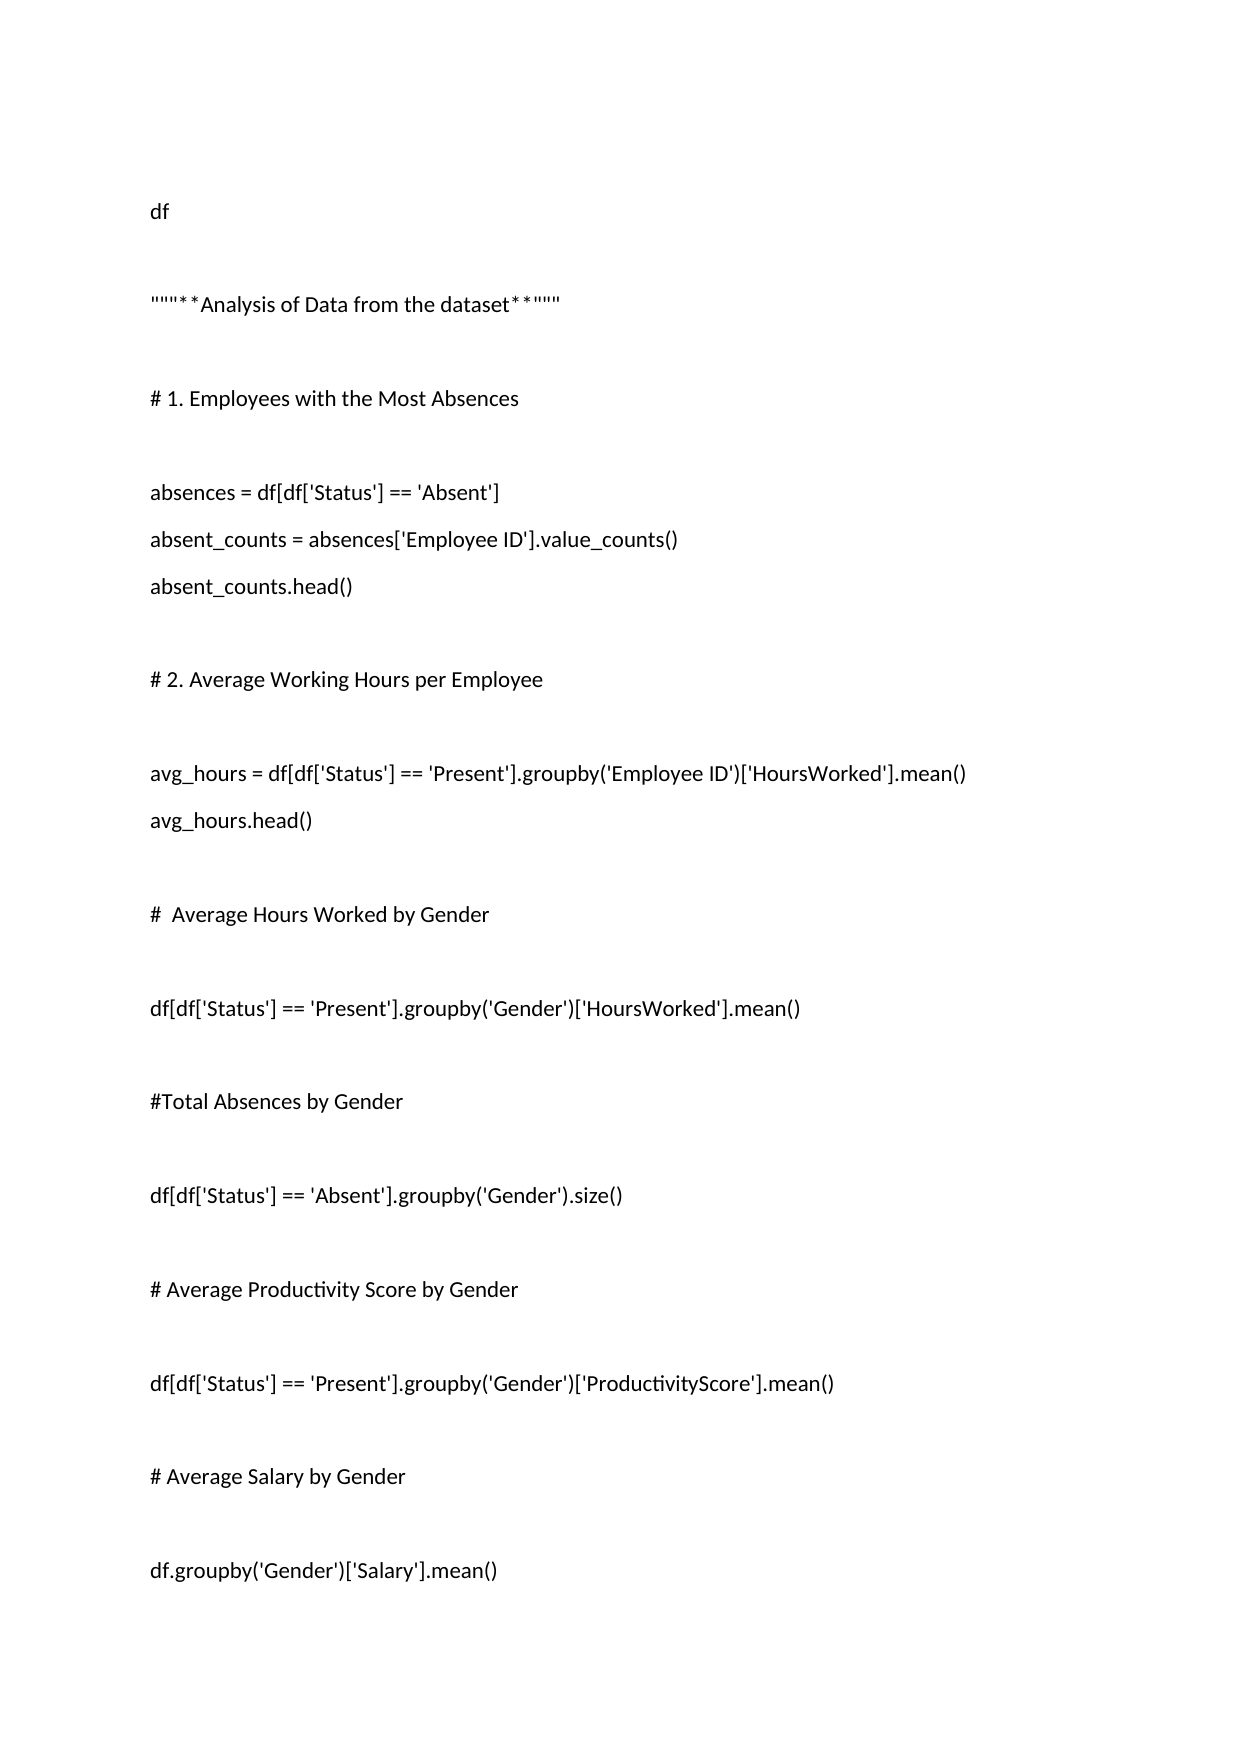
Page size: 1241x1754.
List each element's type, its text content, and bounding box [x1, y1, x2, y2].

text avg_hours.head() [150, 806, 1090, 834]
text df[df['Status'] == 'Present'].groupby('Gender')['HoursWorked'].mean() [150, 994, 1090, 1022]
text df[df['Status'] == 'Absent'].groupby('Gender').size() [150, 1181, 1090, 1209]
text # Average Productivity Score by Gender [150, 1275, 1090, 1303]
text avg_hours = df[df['Status'] == 'Present'].groupby('Employee ID')['HoursWorked'].mean() [150, 759, 1090, 787]
text df[df['Status'] == 'Present'].groupby('Gender')['ProductivityScore'].mean() [150, 1369, 1090, 1397]
text absent_counts.head() [150, 572, 1090, 600]
text absent_counts = absences['Employee ID'].value_counts() [150, 525, 1090, 553]
text """**Analysis of Data from the dataset**""" [150, 291, 1090, 319]
text #Total Absences by Gender [150, 1087, 1090, 1116]
text df [150, 197, 1090, 225]
text df.groupby('Gender')['Salary'].mean() [150, 1556, 1090, 1584]
text # 2. Average Working Hours per Employee [150, 666, 1090, 694]
text # 1. Employees with the Most Absences [150, 384, 1090, 412]
text absences = df[df['Status'] == 'Absent'] [150, 478, 1090, 506]
text # Average Hours Worked by Gender [150, 900, 1090, 928]
text # Average Salary by Gender [150, 1462, 1090, 1491]
